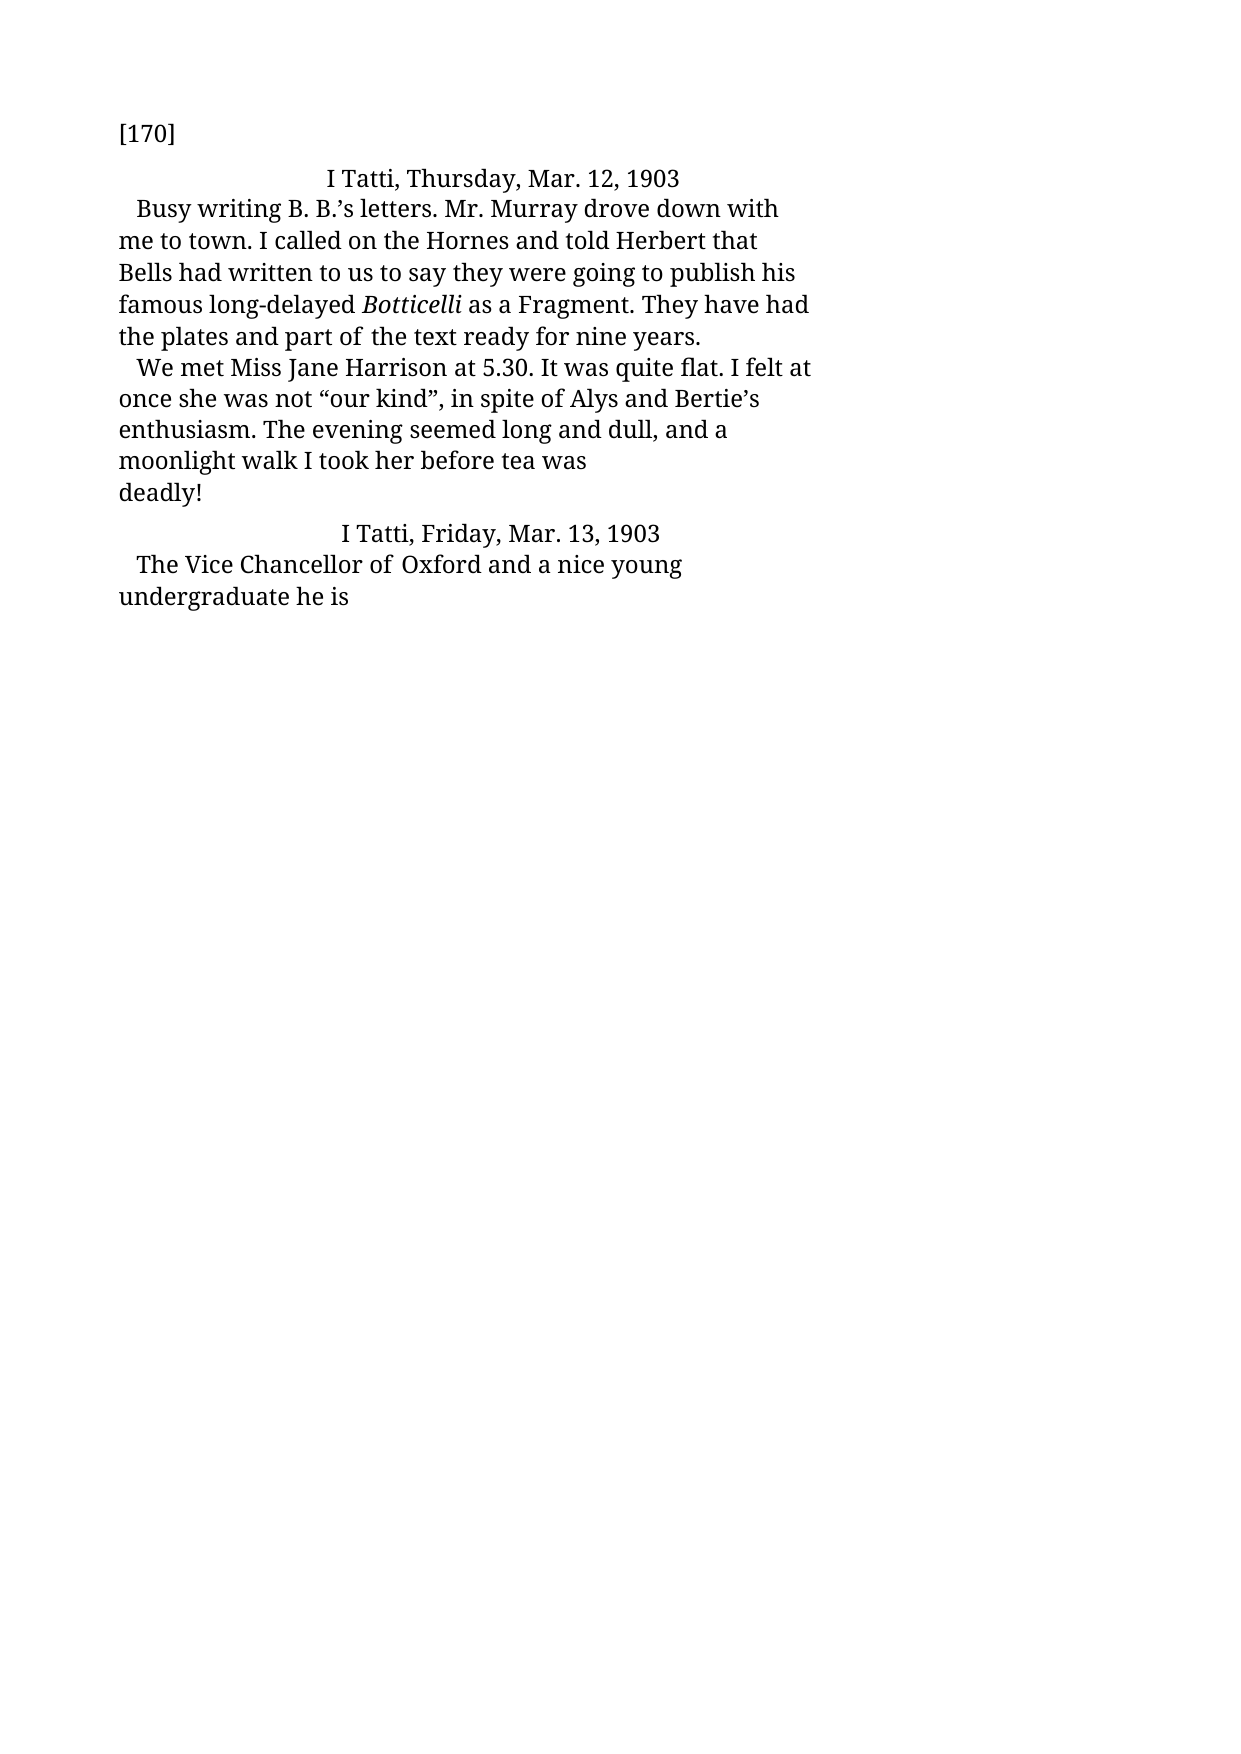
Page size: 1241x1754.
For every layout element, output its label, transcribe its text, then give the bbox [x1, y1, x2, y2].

text We met Miss Jane Harrison at 5.30. It was quite flat. I felt at once she was not “our kind”, in spite of Alys and Bertie’s enthusiasm. The evening seemed long and dull, and a moonlight walk I took her before tea was [118, 352, 823, 476]
text deadly! [118, 476, 1065, 509]
text [170] [118, 117, 1065, 149]
text The Vice Chancellor of Oxford and a nice young undergraduate he is [118, 548, 782, 613]
text I Tatti, Thursday, Mar. 12, 1903 [326, 166, 1065, 192]
text Busy writing B. B.’s letters. Mr. Murray drove down with me to town. I called on the Hornes and told Herbert that Bells had written to us to say they were going to publish his famous long-delayed Botticelli as a Fragment. They have had the plates and part of the text ready for nine years. [118, 192, 812, 352]
text I Tatti, Friday, Mar. 13, 1903 [341, 522, 1065, 548]
